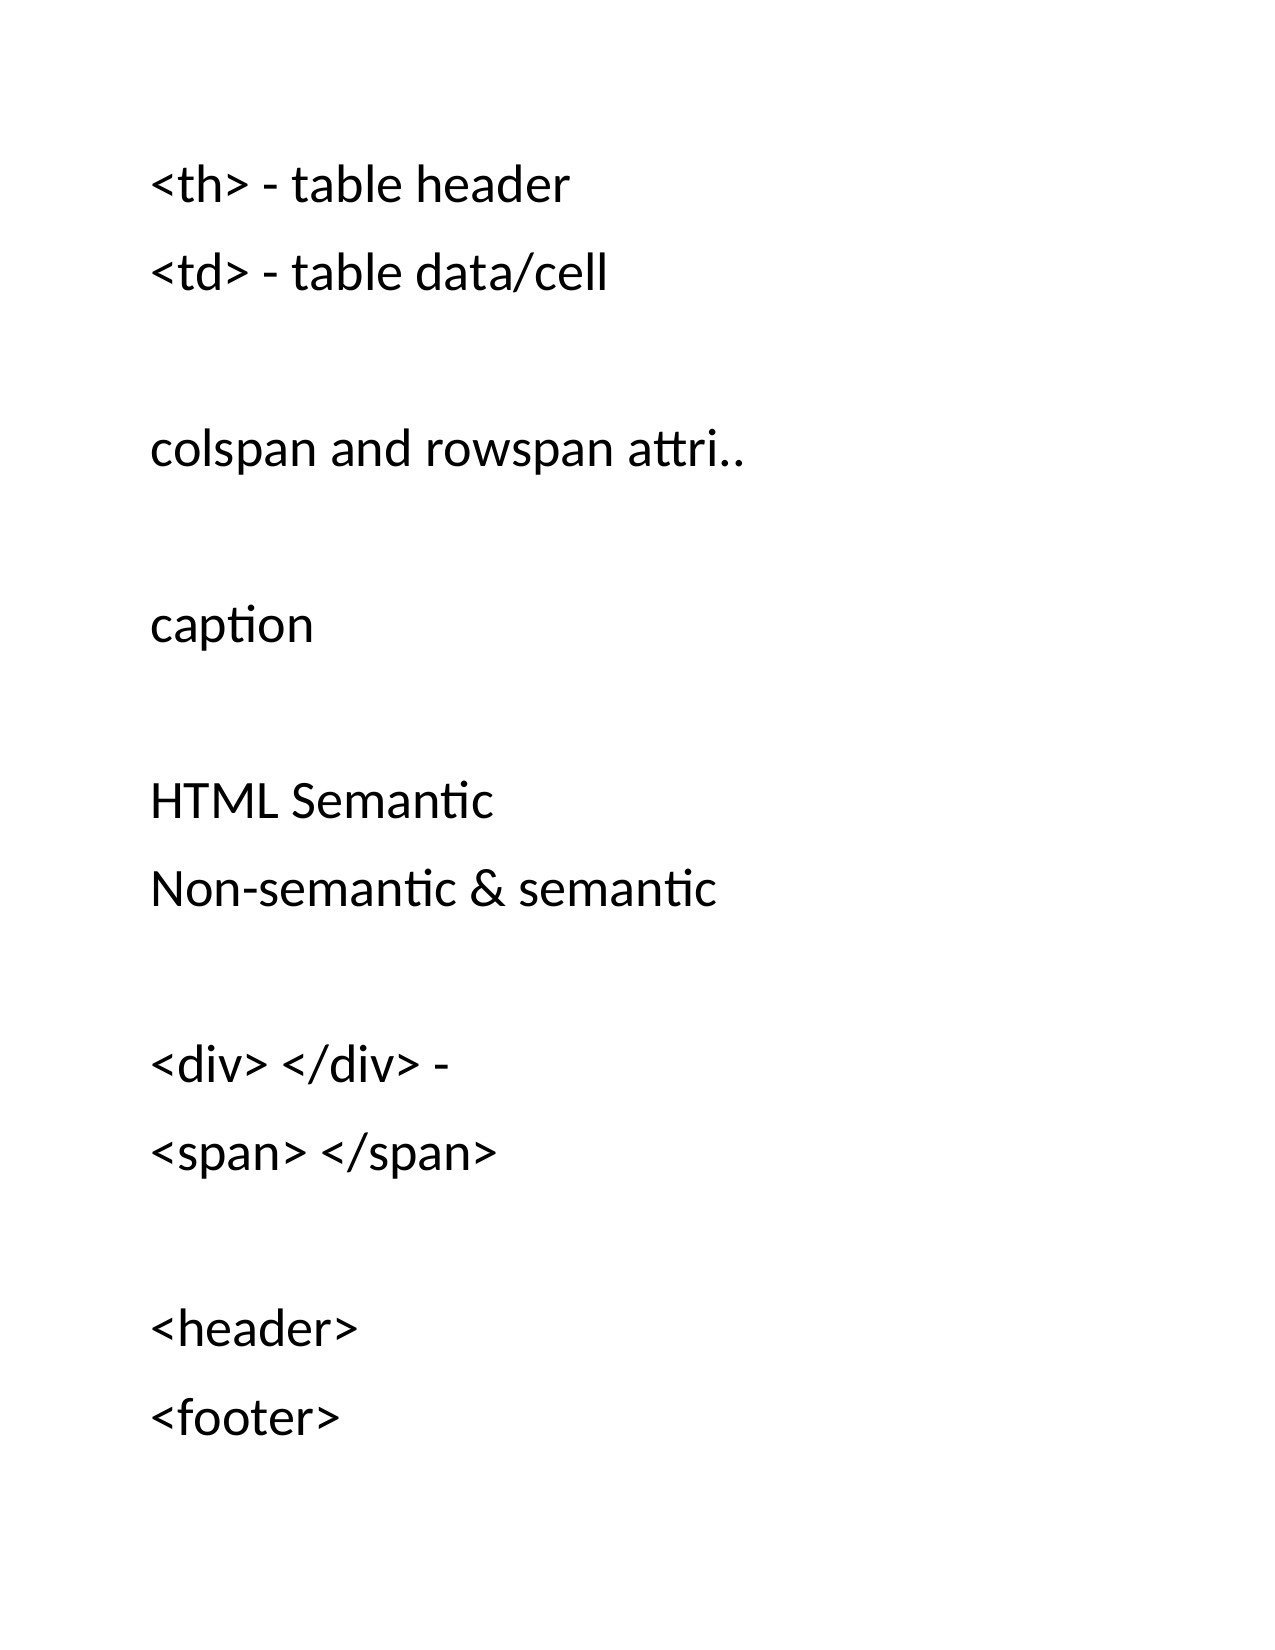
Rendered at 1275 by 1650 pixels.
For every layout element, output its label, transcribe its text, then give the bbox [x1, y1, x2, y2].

text <span> </span> [150, 1118, 1125, 1184]
text <header> [150, 1294, 1125, 1360]
text Non-semantic & semantic [150, 854, 1125, 920]
text colspan and rowspan attri.. [150, 414, 1125, 480]
text <th> - table header [150, 150, 1125, 216]
text <footer> [150, 1382, 1125, 1448]
text HTML Semantic [150, 766, 1125, 832]
text caption [150, 590, 1125, 656]
text <div> </div> - [150, 1030, 1125, 1096]
text <td> - table data/cell [150, 238, 1125, 304]
